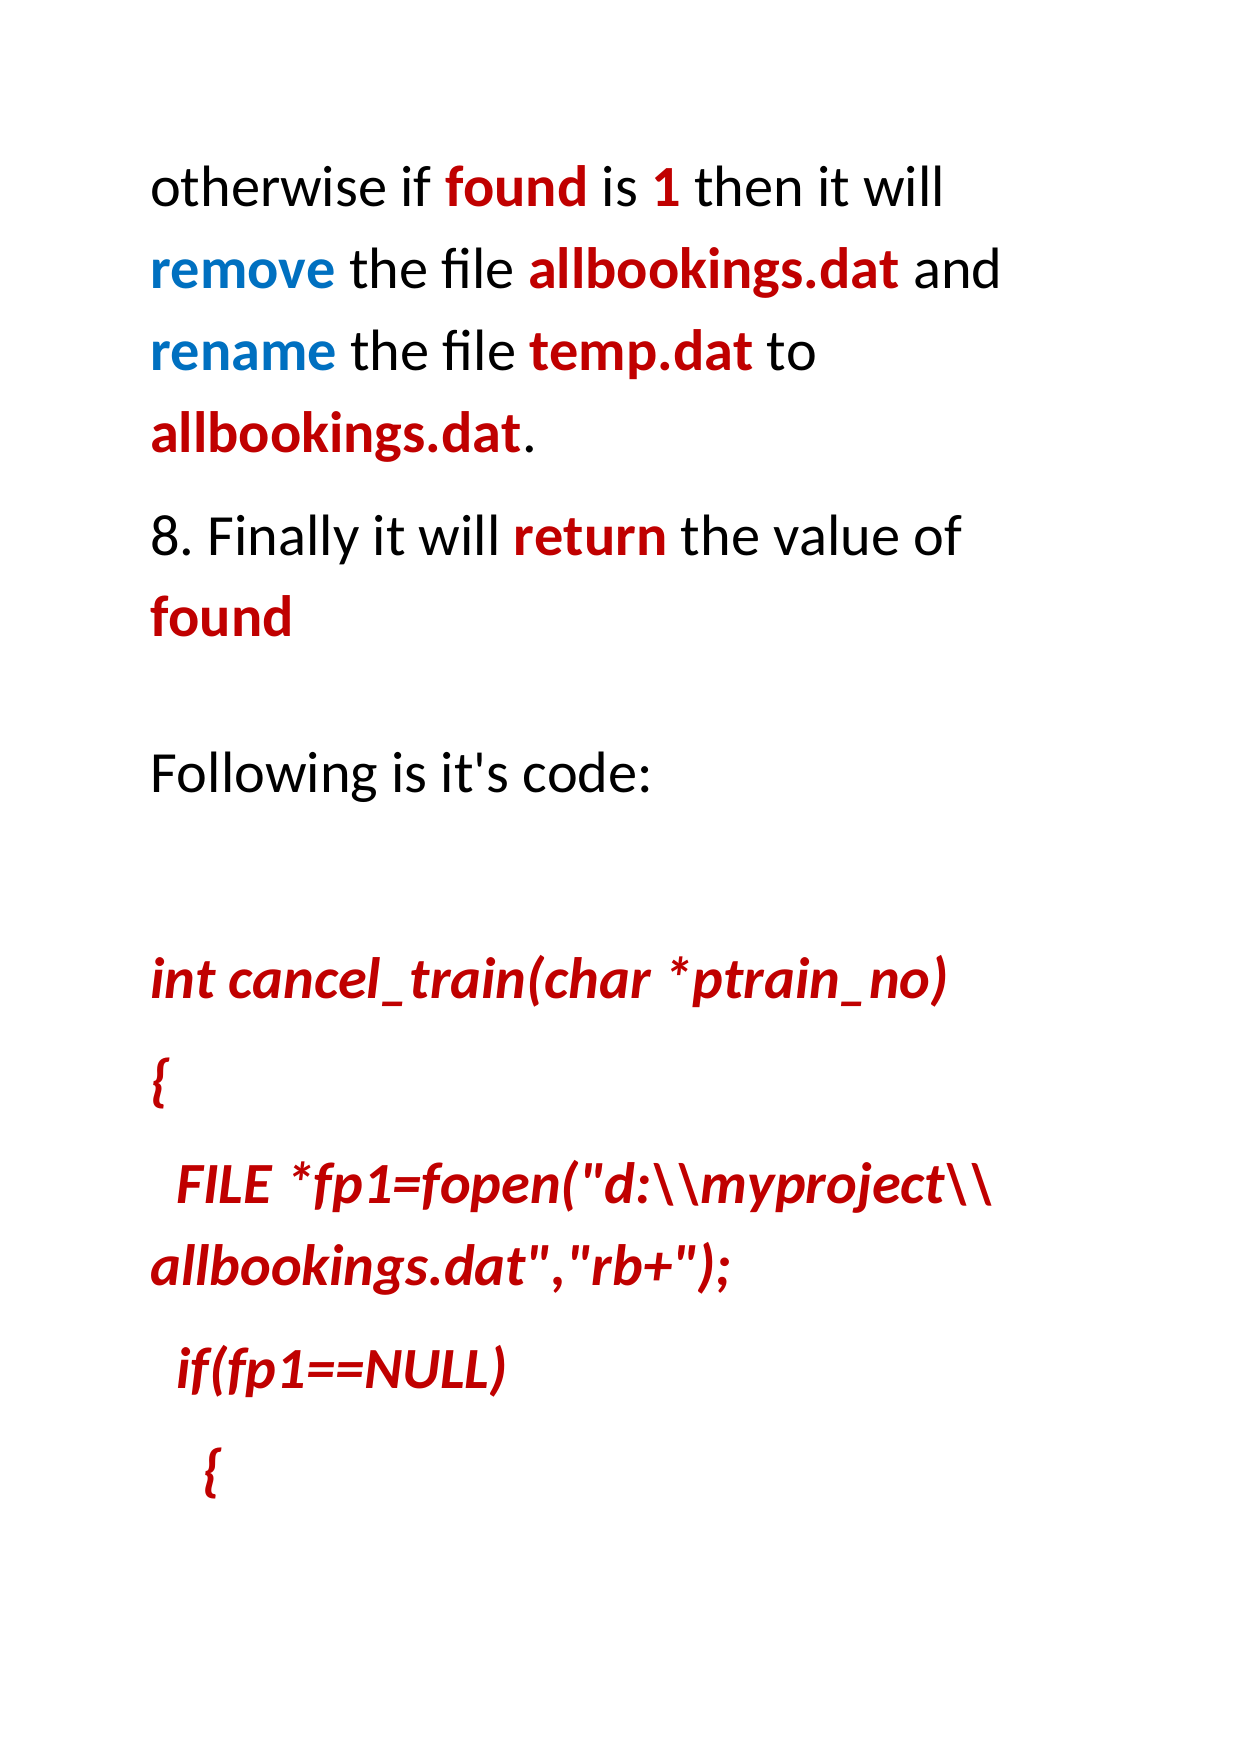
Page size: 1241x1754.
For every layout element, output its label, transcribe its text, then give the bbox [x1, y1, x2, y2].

text 8. Finally it will return the value of found [150, 498, 1090, 651]
text { [150, 1044, 1090, 1115]
text Following is it's code: [150, 736, 1090, 807]
text FILE *fp1=fopen("d:\\myproject\\allbookings.dat","rb+"); [150, 1147, 1090, 1300]
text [150, 150, 1090, 467]
text int cancel_train(char *ptrain_no) [150, 941, 1090, 1013]
text { [150, 1434, 1090, 1505]
text if(fp1==NULL) [150, 1331, 1090, 1403]
